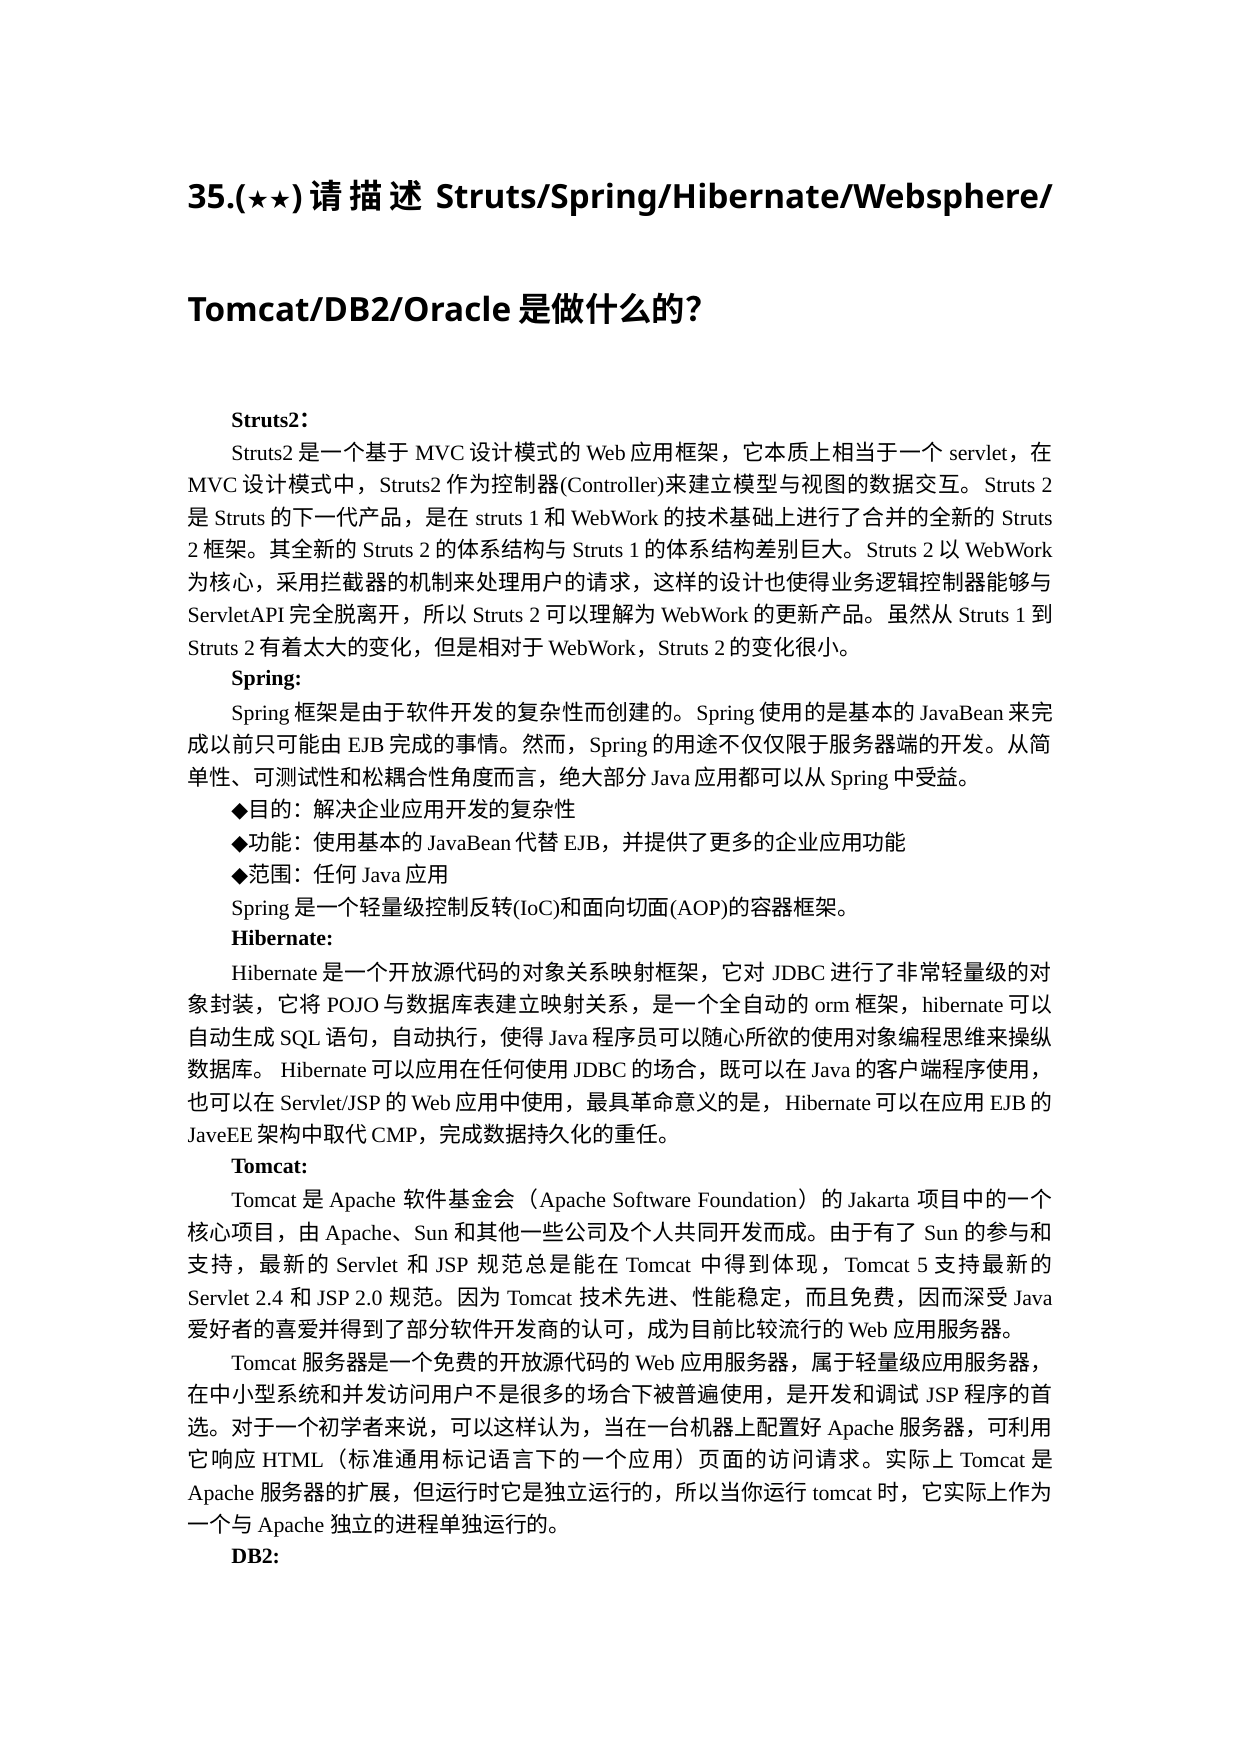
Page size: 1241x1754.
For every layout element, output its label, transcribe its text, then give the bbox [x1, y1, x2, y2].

text Struts2： [187, 402, 1053, 434]
text Tomcat: [187, 1149, 1053, 1182]
text DB2: [187, 1539, 1053, 1572]
text ◆范围：任何Java应用 [187, 857, 1053, 889]
text Struts2是一个基于MVC设计模式的Web应用框架，它本质上相当于一个servlet，在MVC设计模式中，Struts2作为控制器(Controller)来建立模型与视图的数据交互。Struts 2是Struts的下一代产品，是在 struts 1和WebWork的技术基础上进行了合并的全新的Struts 2框架。其全新的Struts 2的体系结构与Struts 1的体系结构差别巨大。Struts 2以WebWork为核心，采用拦截器的机制来处理用户的请求，这样的设计也使得业务逻辑控制器能够与ServletAPI完全脱离开，所以Struts 2可以理解为WebWork的更新产品。虽然从Struts 1到Struts 2有着太大的变化，但是相对于WebWork，Struts 2的变化很小。 [187, 434, 1053, 662]
text Spring: [187, 662, 1053, 694]
text Spring框架是由于软件开发的复杂性而创建的。Spring使用的是基本的JavaBean来完成以前只可能由EJB完成的事情。然而，Spring的用途不仅仅限于服务器端的开发。从简单性、可测试性和松耦合性角度而言，绝大部分Java应用都可以从Spring中受益。 [187, 694, 1053, 792]
subtitle 35.(★★)请描述Struts/Spring/Hibernate/Websphere/Tomcat/DB2/Oracle是做什么的？ [187, 162, 1053, 339]
text Hibernate: [187, 922, 1053, 954]
text Spring是一个轻量级控制反转(IoC)和面向切面(AOP)的容器框架。 [187, 889, 1053, 922]
text Tomcat 服务器是一个免费的开放源代码的Web 应用服务器，属于轻量级应用服务器，在中小型系统和并发访问用户不是很多的场合下被普遍使用，是开发和调试JSP 程序的首选。对于一个初学者来说，可以这样认为，当在一台机器上配置好Apache 服务器，可利用它响应HTML（标准通用标记语言下的一个应用）页面的访问请求。实际上Tomcat是Apache 服务器的扩展，但运行时它是独立运行的，所以当你运行tomcat 时，它实际上作为一个与Apache 独立的进程单独运行的。 [187, 1344, 1053, 1539]
text Hibernate是一个开放源代码的对象关系映射框架，它对JDBC进行了非常轻量级的对象封装，它将POJO与数据库表建立映射关系，是一个全自动的orm框架，hibernate可以自动生成SQL语句，自动执行，使得Java程序员可以随心所欲的使用对象编程思维来操纵数据库。 Hibernate可以应用在任何使用JDBC的场合，既可以在Java的客户端程序使用，也可以在Servlet/JSP的Web应用中使用，最具革命意义的是，Hibernate可以在应用EJB的JaveEE架构中取代CMP，完成数据持久化的重任。 [187, 954, 1053, 1149]
text ◆功能：使用基本的JavaBean代替EJB，并提供了更多的企业应用功能 [187, 824, 1053, 857]
text ◆目的：解决企业应用开发的复杂性 [187, 792, 1053, 824]
text Tomcat是Apache 软件基金会（Apache Software Foundation）的Jakarta 项目中的一个核心项目，由Apache、Sun 和其他一些公司及个人共同开发而成。由于有了Sun 的参与和支持，最新的Servlet 和JSP 规范总是能在Tomcat 中得到体现，Tomcat 5支持最新的Servlet 2.4 和JSP 2.0 规范。因为Tomcat 技术先进、性能稳定，而且免费，因而深受Java 爱好者的喜爱并得到了部分软件开发商的认可，成为目前比较流行的Web 应用服务器。 [187, 1182, 1053, 1344]
